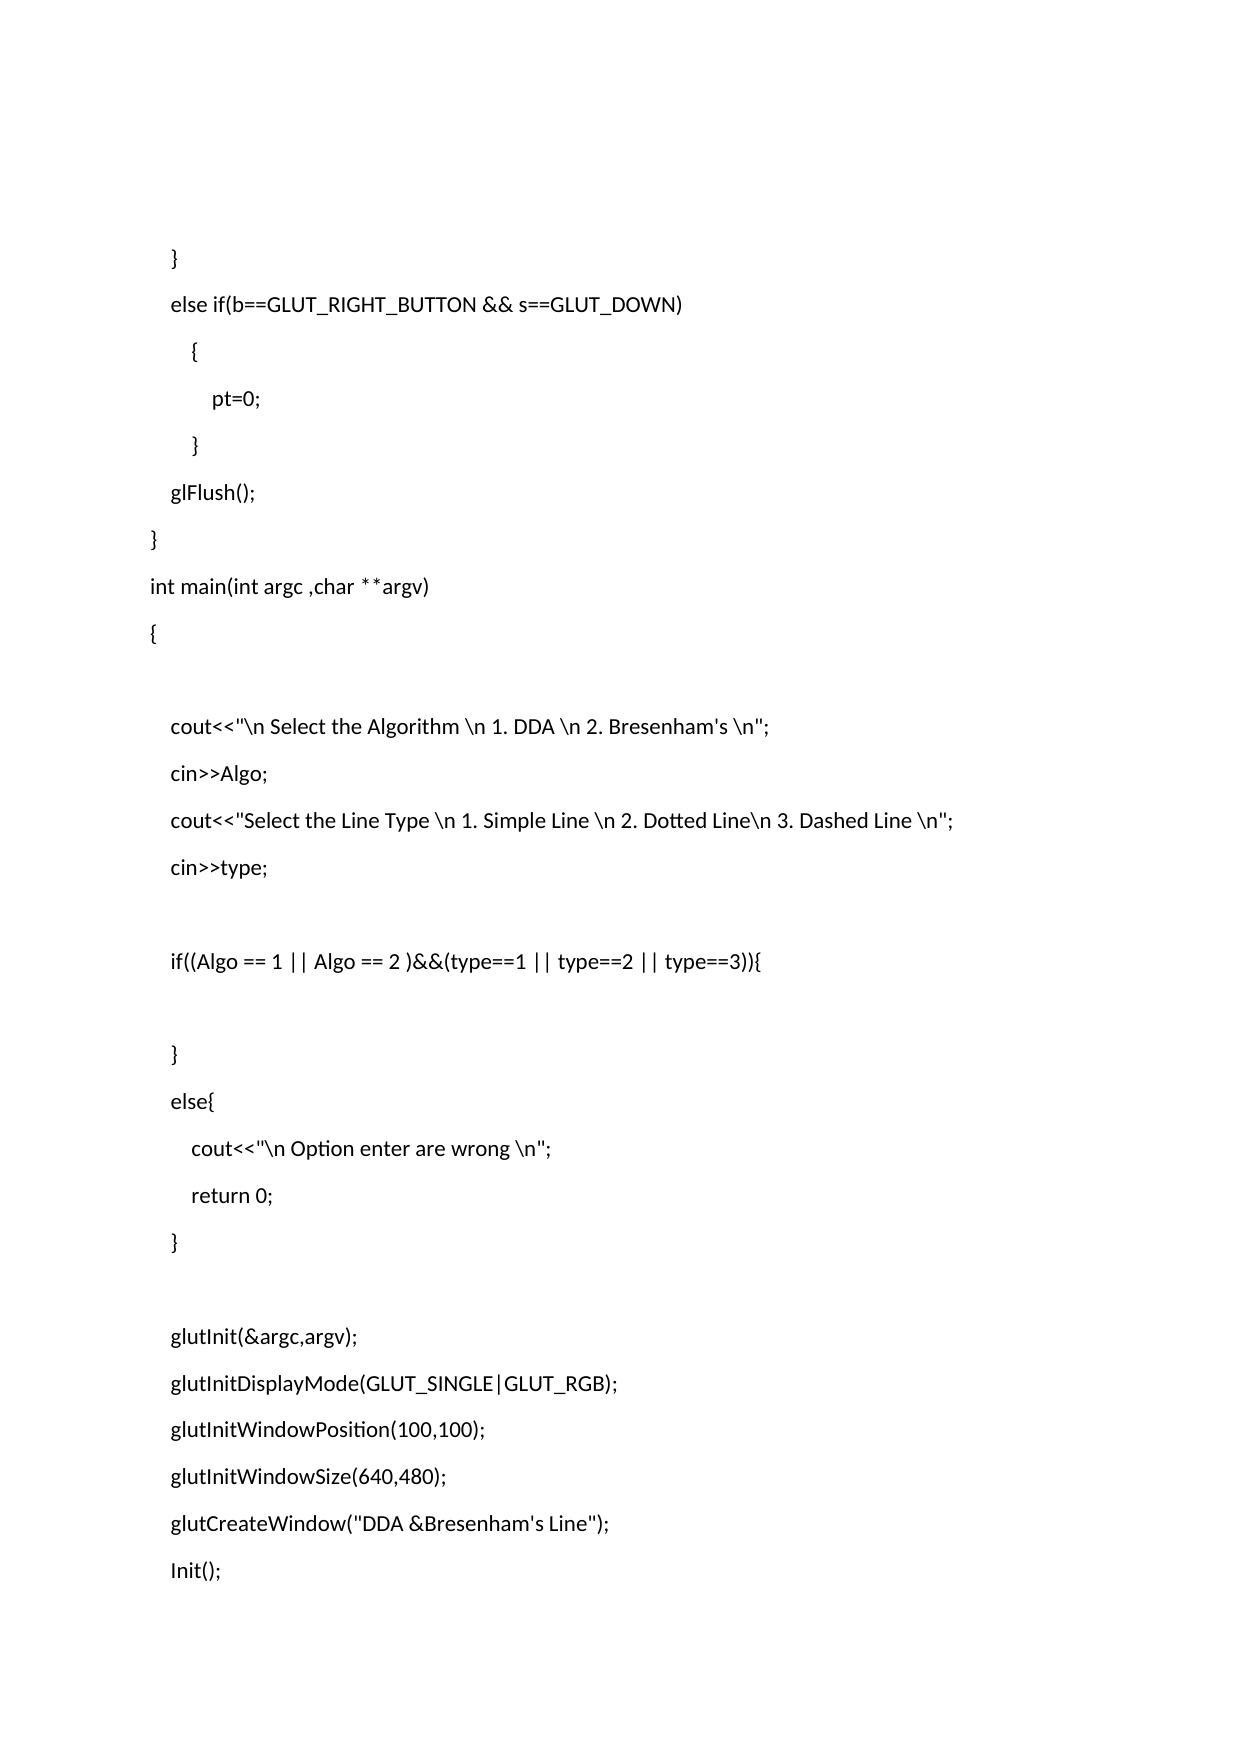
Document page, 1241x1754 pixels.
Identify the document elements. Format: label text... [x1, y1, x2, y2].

text else if(b==GLUT_RIGHT_BUTTON && s==GLUT_DOWN) [150, 291, 1090, 319]
text pt=0; [150, 384, 1090, 412]
text cout<<"\n Option enter are wrong \n"; [150, 1134, 1090, 1162]
text glutInitWindowSize(640,480); [150, 1462, 1090, 1491]
text if((Algo == 1 || Algo == 2 )&&(type==1 || type==2 || type==3)){ [150, 947, 1090, 975]
text glutInitWindowPosition(100,100); [150, 1416, 1090, 1444]
text { [150, 619, 1090, 647]
text } [150, 525, 1090, 553]
text } [150, 244, 1090, 272]
text cout<<"\n Select the Algorithm \n 1. DDA \n 2. Bresenham's \n"; [150, 712, 1090, 741]
text cin>>Algo; [150, 759, 1090, 787]
text glFlush(); [150, 478, 1090, 506]
text } [150, 431, 1090, 459]
text } [150, 1041, 1090, 1069]
text } [150, 1228, 1090, 1256]
text glutInitDisplayMode(GLUT_SINGLE|GLUT_RGB); [150, 1369, 1090, 1397]
text Init(); [150, 1556, 1090, 1584]
text int main(int argc ,char **argv) [150, 572, 1090, 600]
text else{ [150, 1087, 1090, 1116]
text return 0; [150, 1181, 1090, 1209]
text glutCreateWindow("DDA &Bresenham's Line"); [150, 1509, 1090, 1537]
text { [150, 337, 1090, 366]
text cin>>type; [150, 853, 1090, 881]
text cout<<"Select the Line Type \n 1. Simple Line \n 2. Dotted Line\n 3. Dashed Line \n"; [150, 806, 1090, 834]
text glutInit(&argc,argv); [150, 1322, 1090, 1350]
